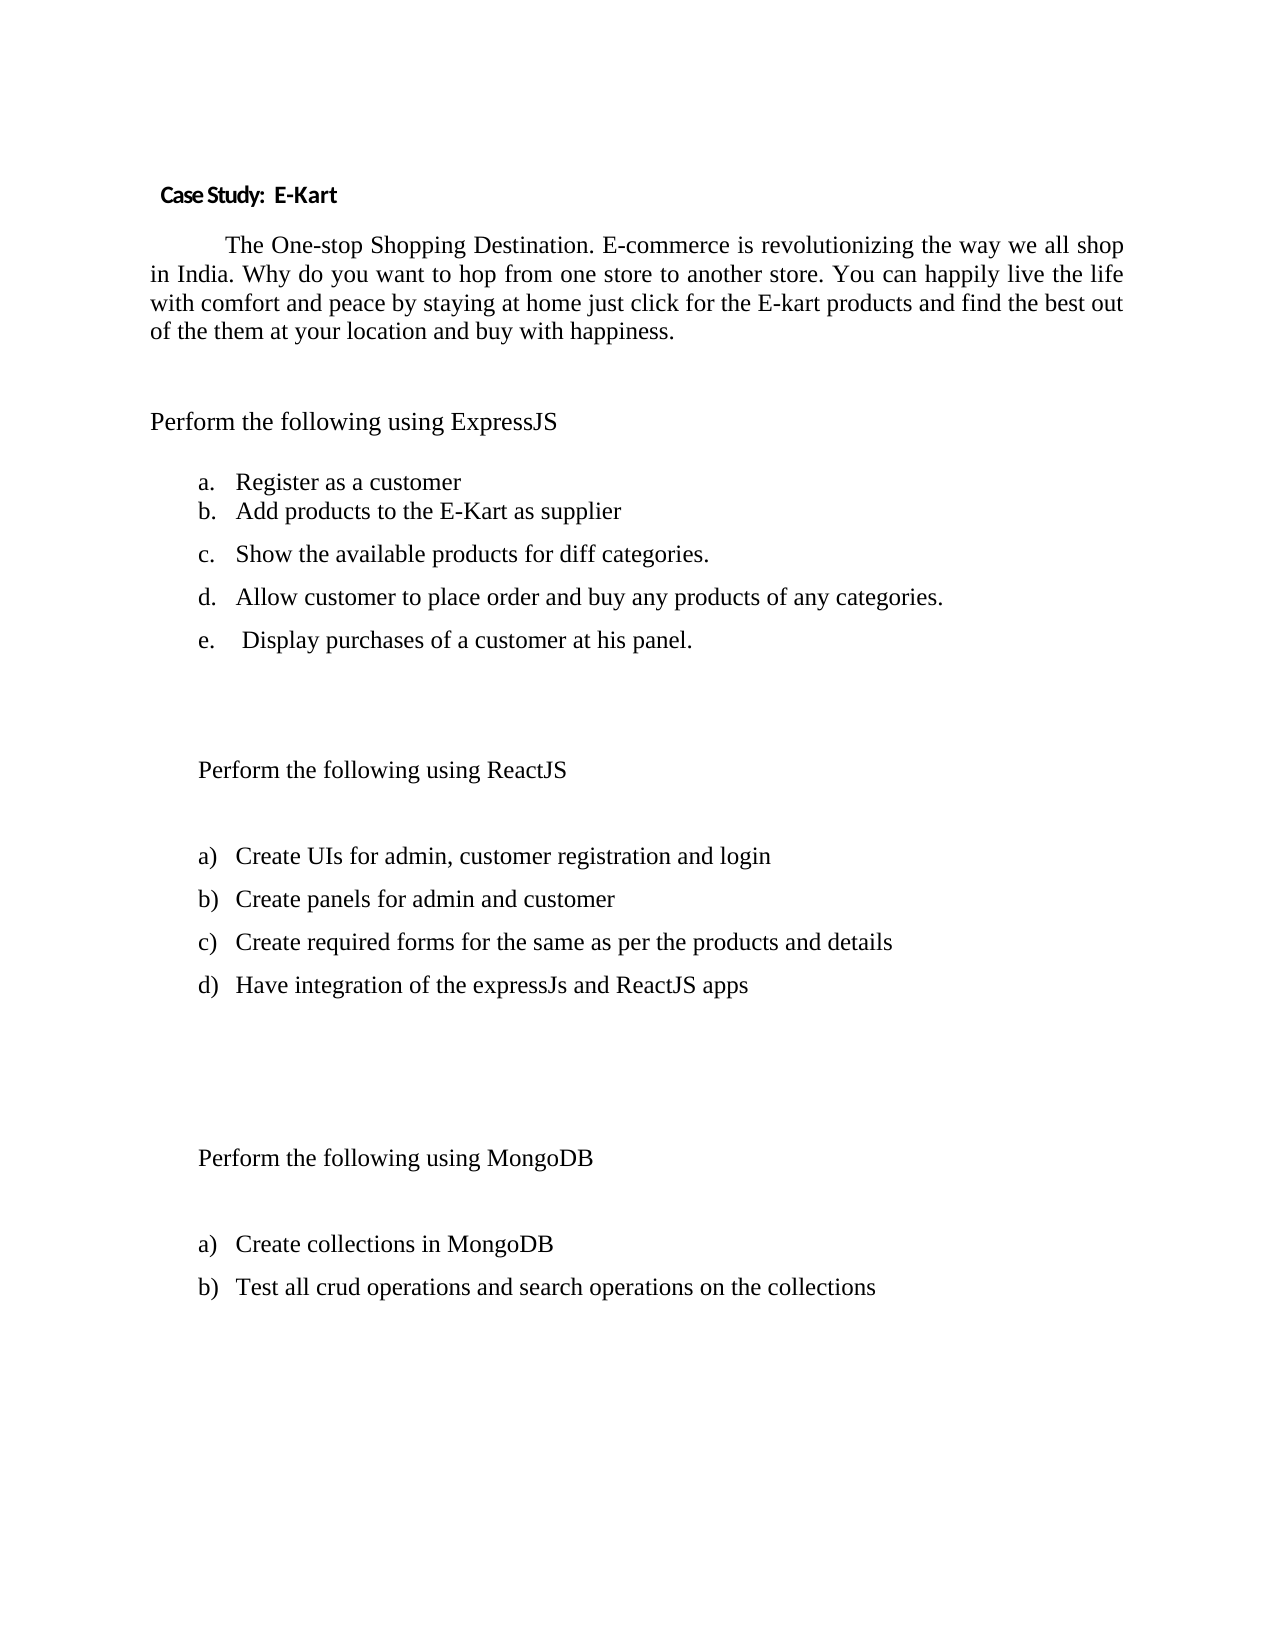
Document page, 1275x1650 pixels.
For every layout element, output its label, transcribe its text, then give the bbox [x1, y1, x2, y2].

list Add products to the E-Kart as supplier [198, 496, 1125, 525]
list Create panels for admin and customer [198, 884, 1125, 913]
list Perform the following using MongoDB [198, 1143, 1125, 1172]
text The One-stop Shopping Destination. E-commerce is revolutionizing the way we all shop in India. Why do you want to hop from one store to another store. You can happily live the life with comfort and peace by staying at home just click for the E-kart products and find the best out of the them at your location and buy with happiness. [150, 230, 1125, 345]
list Have integration of the expressJs and ReactJS apps [198, 970, 1125, 999]
list Show the available products for diff categories. [198, 539, 1125, 568]
list Create UIs for admin, customer registration and login [198, 841, 1125, 870]
list Create collections in MongoDB [198, 1229, 1125, 1258]
list Display purchases of a customer at his panel. [198, 625, 1125, 654]
list Perform the following using ReactJS [198, 755, 1125, 783]
list Create required forms for the same as per the products and details [198, 927, 1125, 956]
list Allow customer to place order and buy any products of any categories. [198, 582, 1125, 611]
list Register as a customer [198, 467, 1125, 496]
list Test all crud operations and search operations on the collections [198, 1272, 1125, 1301]
text Case Study: E-Kart [160, 150, 765, 209]
text Perform the following using ExpressJS [150, 406, 1125, 436]
